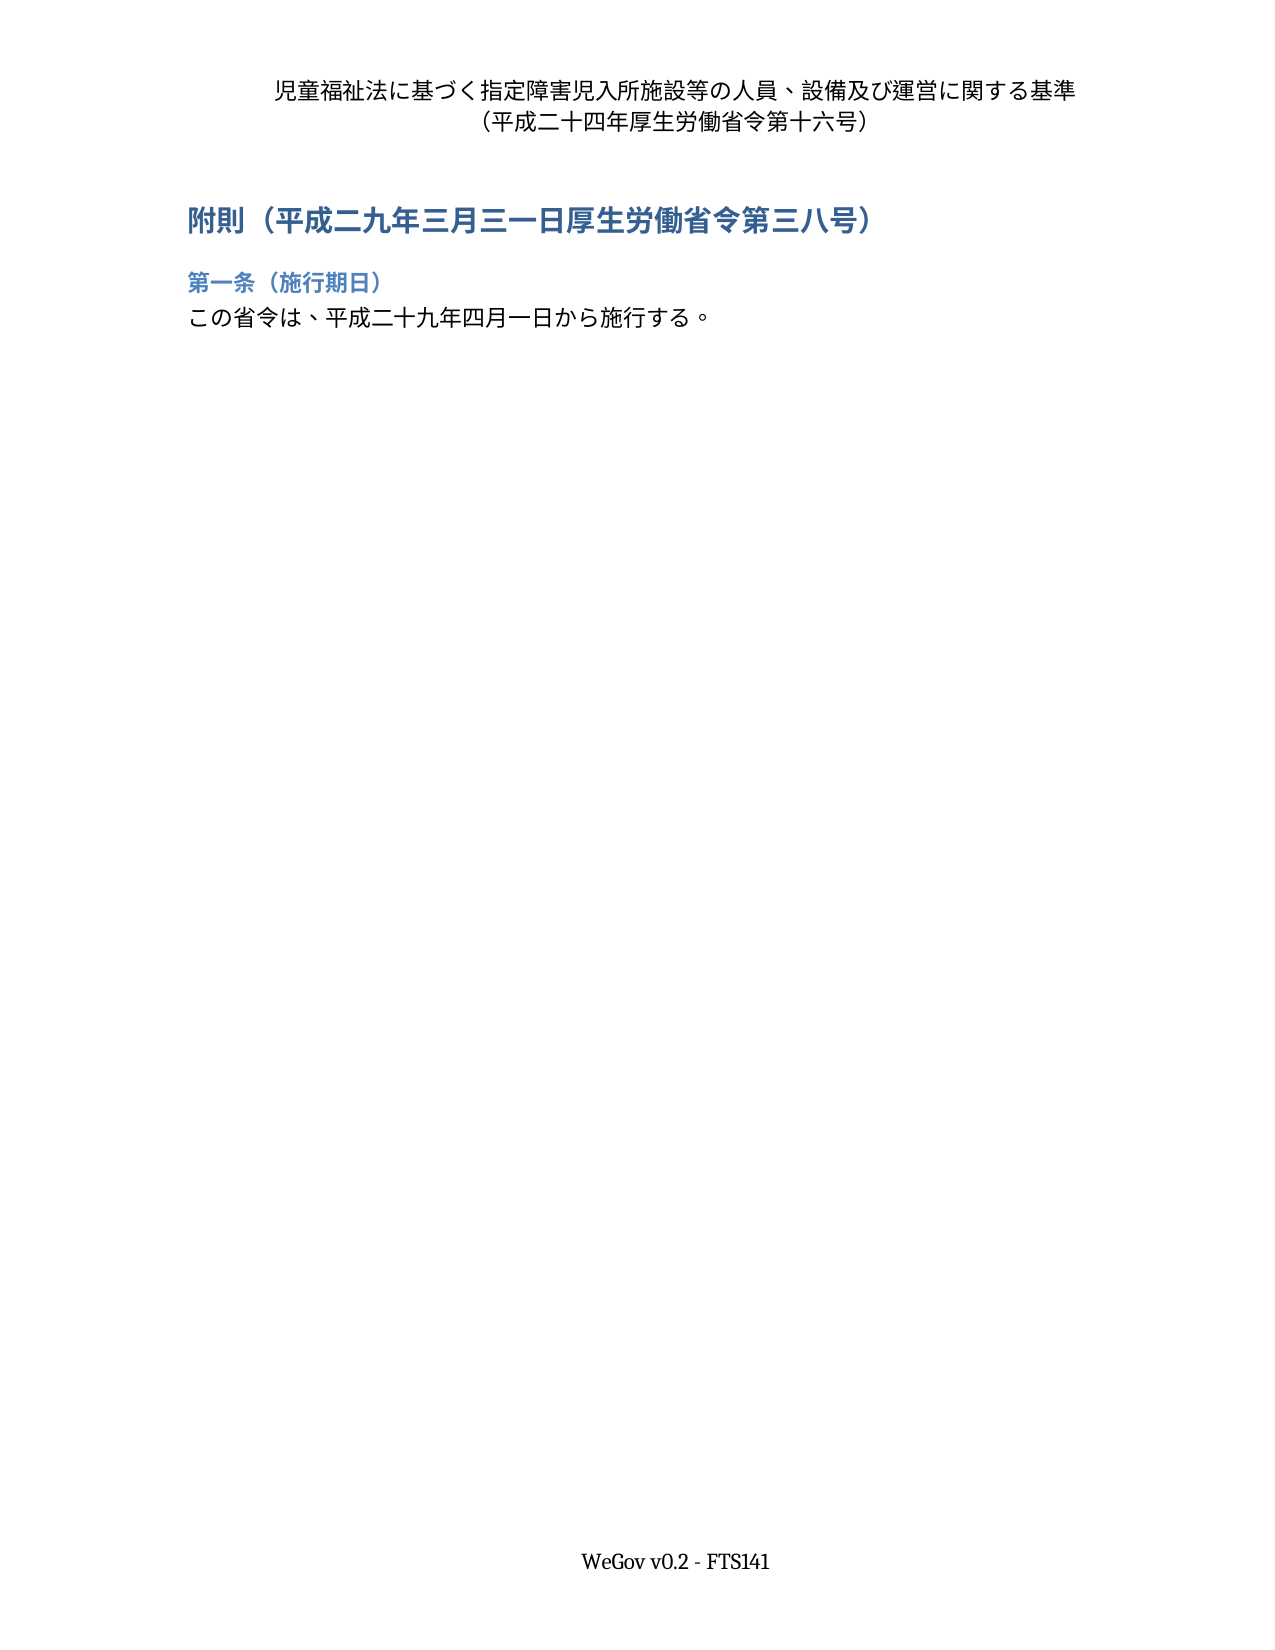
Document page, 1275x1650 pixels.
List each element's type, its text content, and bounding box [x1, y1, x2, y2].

subtitle 第一条（施行期日） [187, 266, 1087, 298]
subtitle 附則（平成二九年三月三一日厚生労働省令第三八号） [187, 200, 1087, 240]
text この省令は、平成二十九年四月一日から施行する。 [187, 302, 1087, 334]
